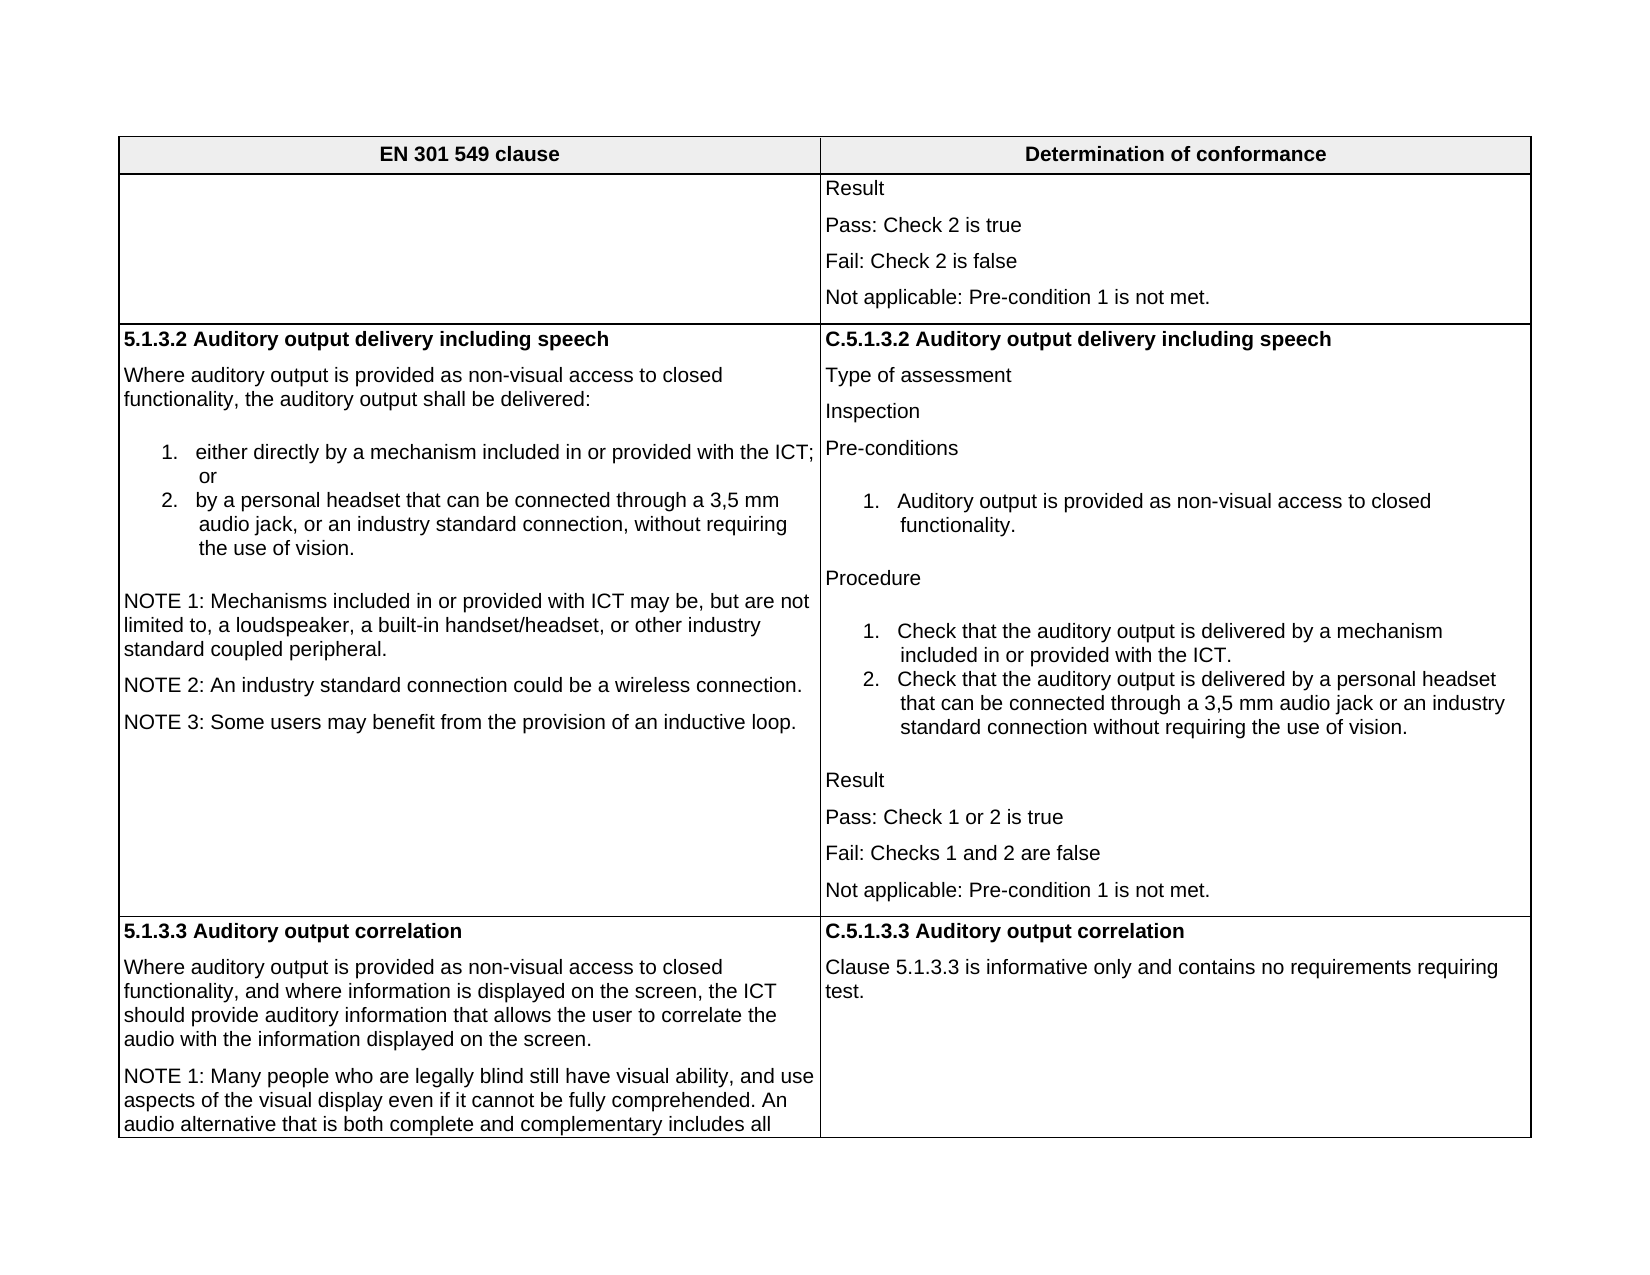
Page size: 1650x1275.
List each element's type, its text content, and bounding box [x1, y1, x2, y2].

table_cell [821, 175, 1530, 323]
table_header EN 301 549 clause [120, 137, 820, 173]
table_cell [120, 175, 820, 323]
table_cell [120, 917, 820, 1137]
table_header Determination of conformance [821, 137, 1530, 173]
table_cell 5.1.3.2 Auditory output delivery including speech Where auditory output is provided as non-visual access to closed functionality, the auditory output shall be delivered: either directly by a mechanism included in or provided with the ICT; or by a personal headset that can be connected through a 3,5 mm audio jack, or an industry standard connection, without requiring the use of vision. NOTE 1: Mechanisms included in or provided with ICT may be, but are not limited to, a loudspeaker, a built-in handset/headset, or other industry standard coupled peripheral. NOTE 2: An industry standard connection could be a wireless connection. NOTE 3: Some users may benefit from the provision of an inductive loop. [120, 325, 820, 916]
table_cell C.5.1.3.2 Auditory output delivery including speech Type of assessment Inspection Pre-conditions Auditory output is provided as non-visual access to closed functionality. Procedure Check that the auditory output is delivered by a mechanism included in or provided with the ICT. Check that the auditory output is delivered by a personal headset that can be connected through a 3,5 mm audio jack or an industry standard connection without requiring the use of vision. Result Pass: Check 1 or 2 is true Fail: Checks 1 and 2 are false Not applicable: Pre-condition 1 is not met. [821, 325, 1530, 916]
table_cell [821, 917, 1530, 1137]
